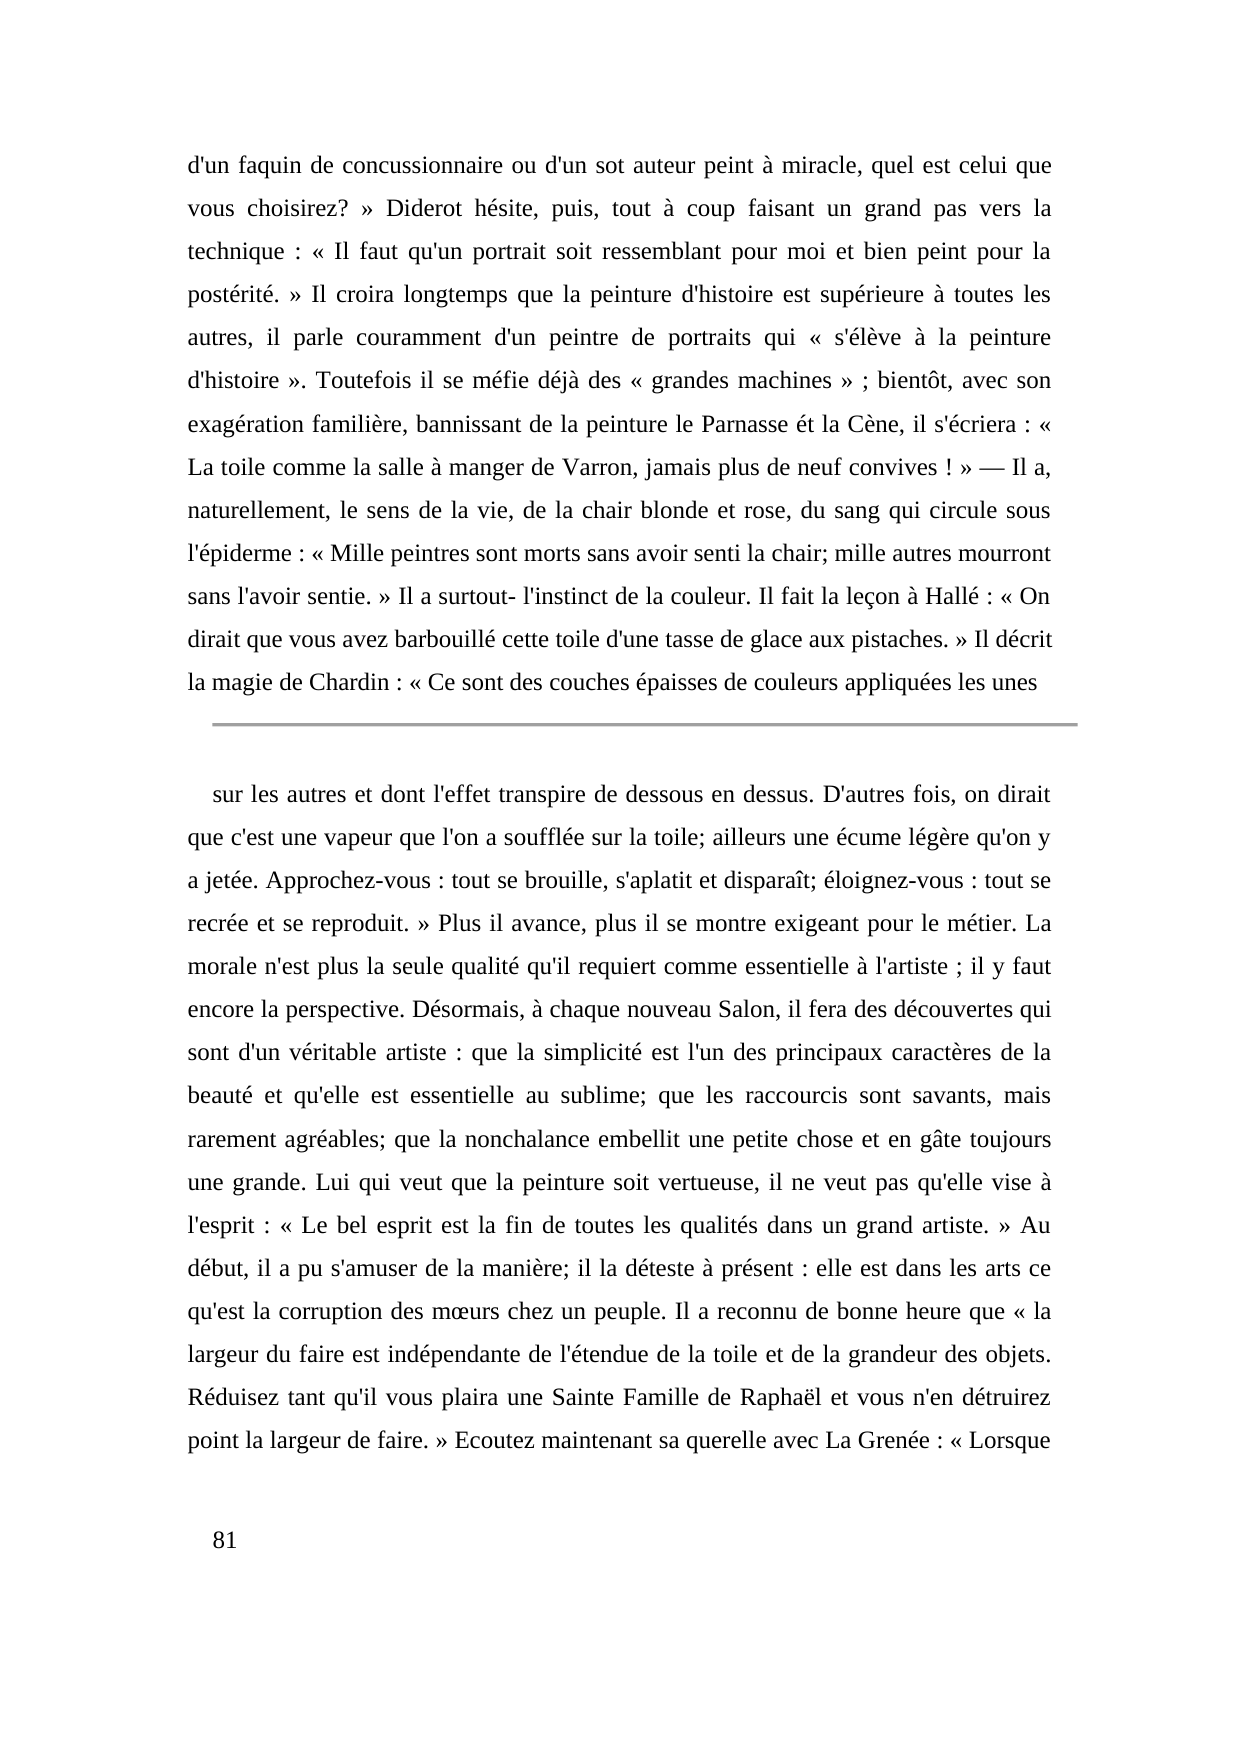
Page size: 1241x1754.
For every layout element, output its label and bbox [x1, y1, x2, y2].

text [187, 150, 1053, 696]
text [187, 779, 1053, 1454]
